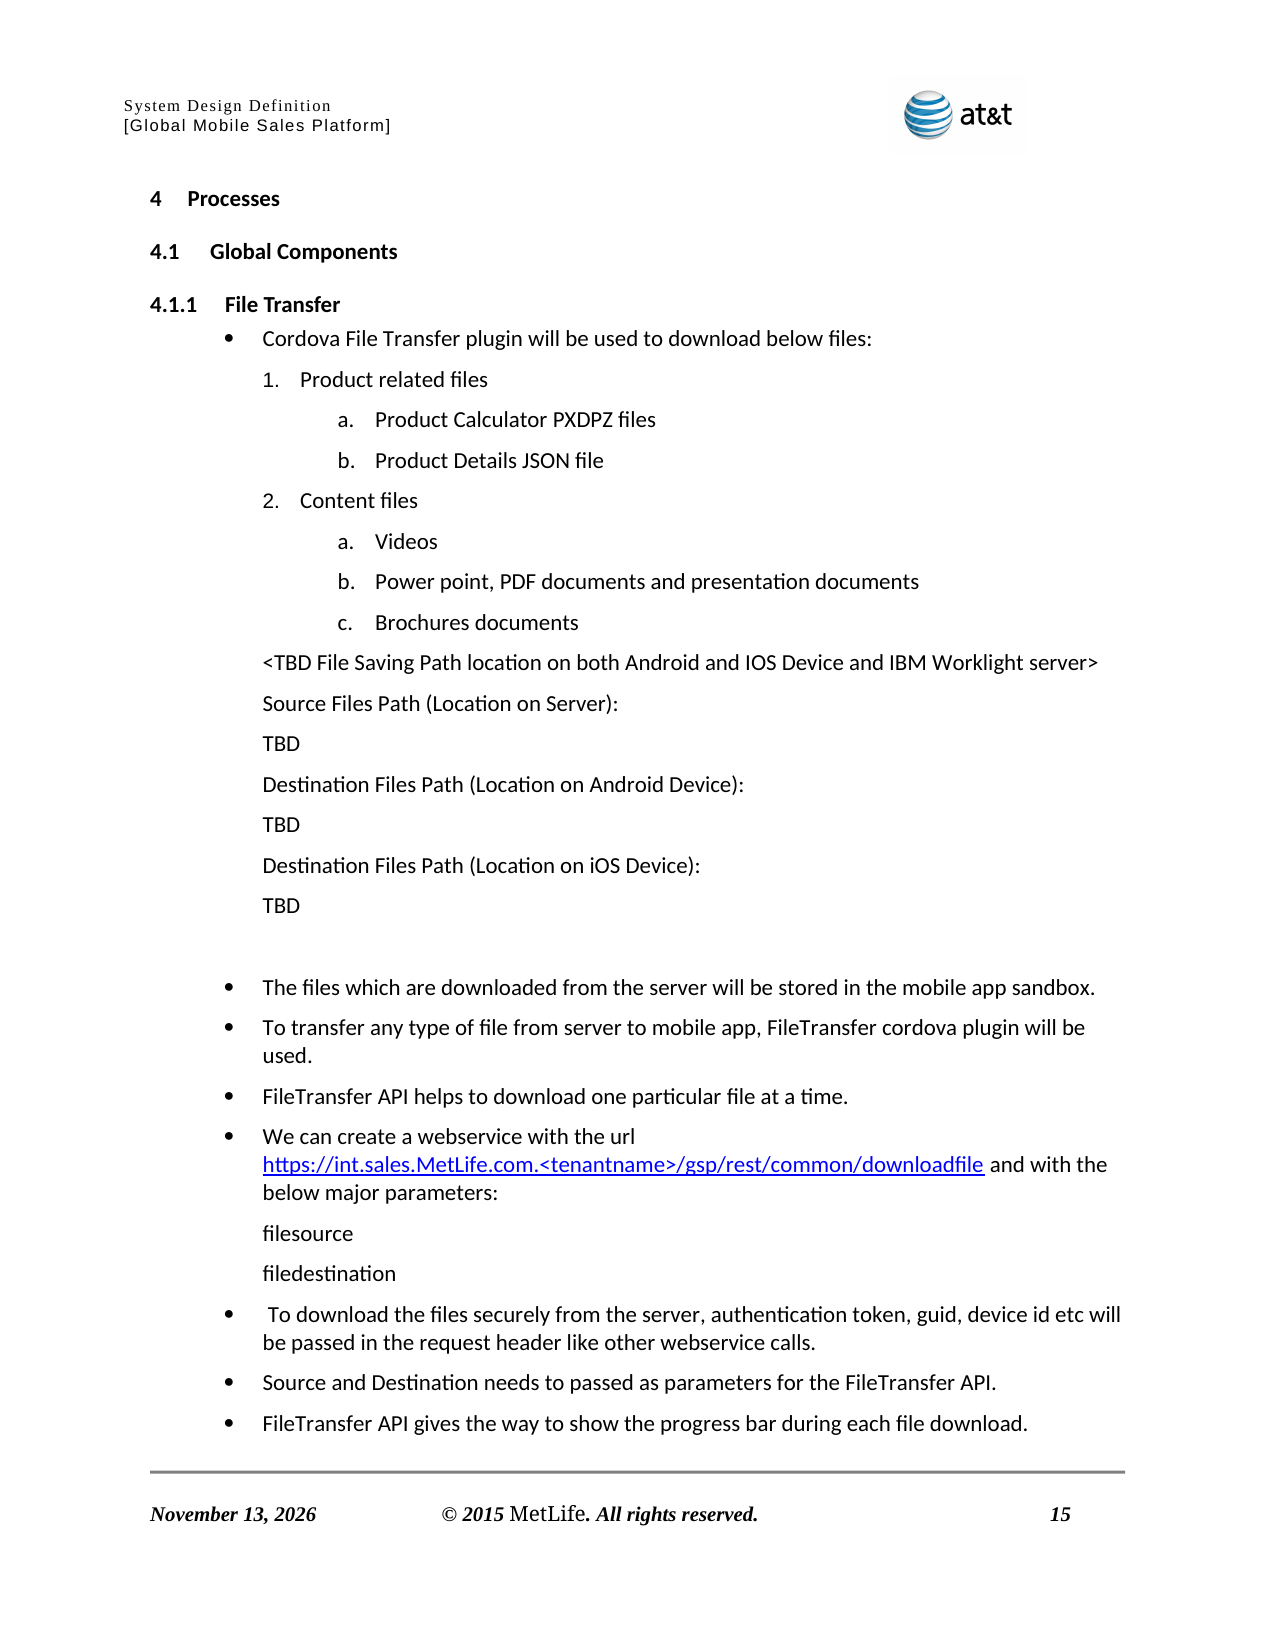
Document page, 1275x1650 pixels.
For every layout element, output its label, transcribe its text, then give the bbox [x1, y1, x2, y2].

text TBD [262, 892, 1125, 920]
list To download the files securely from the server, authentication token, guid, device id etc will be passed in the request header like other webservice calls. [225, 1300, 1125, 1356]
list Product related files [262, 365, 1125, 393]
subtitle Global Components [150, 237, 1125, 265]
subtitle File Transfer [150, 290, 1125, 318]
list We can create a webservice with the url https://int.sales.MetLife.com.<tenantname>/gsp/rest/common/downloadfile and with the below major parameters: [225, 1122, 1125, 1206]
list Content files [262, 486, 1125, 514]
text Destination Files Path (Location on Android Device): [262, 770, 1125, 798]
text TBD [262, 811, 1125, 839]
text Source Files Path (Location on Server): [262, 689, 1125, 717]
list Product Calculator PXDPZ files [337, 405, 1125, 433]
list To transfer any type of file from server to mobile app, FileTransfer cordova plugin will be used. [225, 1013, 1125, 1069]
list Power point, PDF documents and presentation documents [337, 567, 1125, 596]
list The files which are downloaded from the server will be stored in the mobile app sandbox. [225, 973, 1125, 1001]
list Product Details JSON file [337, 446, 1125, 474]
text Destination Files Path (Location on iOS Device): [262, 851, 1125, 879]
list Brochures documents [337, 608, 1125, 636]
subtitle Processes [150, 184, 1125, 212]
list Videos [337, 527, 1125, 555]
text <TBD File Saving Path location on both Android and IOS Device and IBM Worklight server> [262, 648, 1125, 677]
list FileTransfer API helps to download one particular file at a time. [225, 1082, 1125, 1110]
list Source and Destination needs to passed as parameters for the FileTransfer API. [225, 1368, 1125, 1396]
picture [888, 75, 1028, 156]
list FileTransfer API gives the way to show the progress bar during each file download. [225, 1409, 1125, 1437]
text filedestination [262, 1259, 1125, 1287]
list Cordova File Transfer plugin will be used to download below files: [225, 324, 1125, 352]
text filesource [262, 1219, 1125, 1247]
text TBD [262, 729, 1125, 758]
